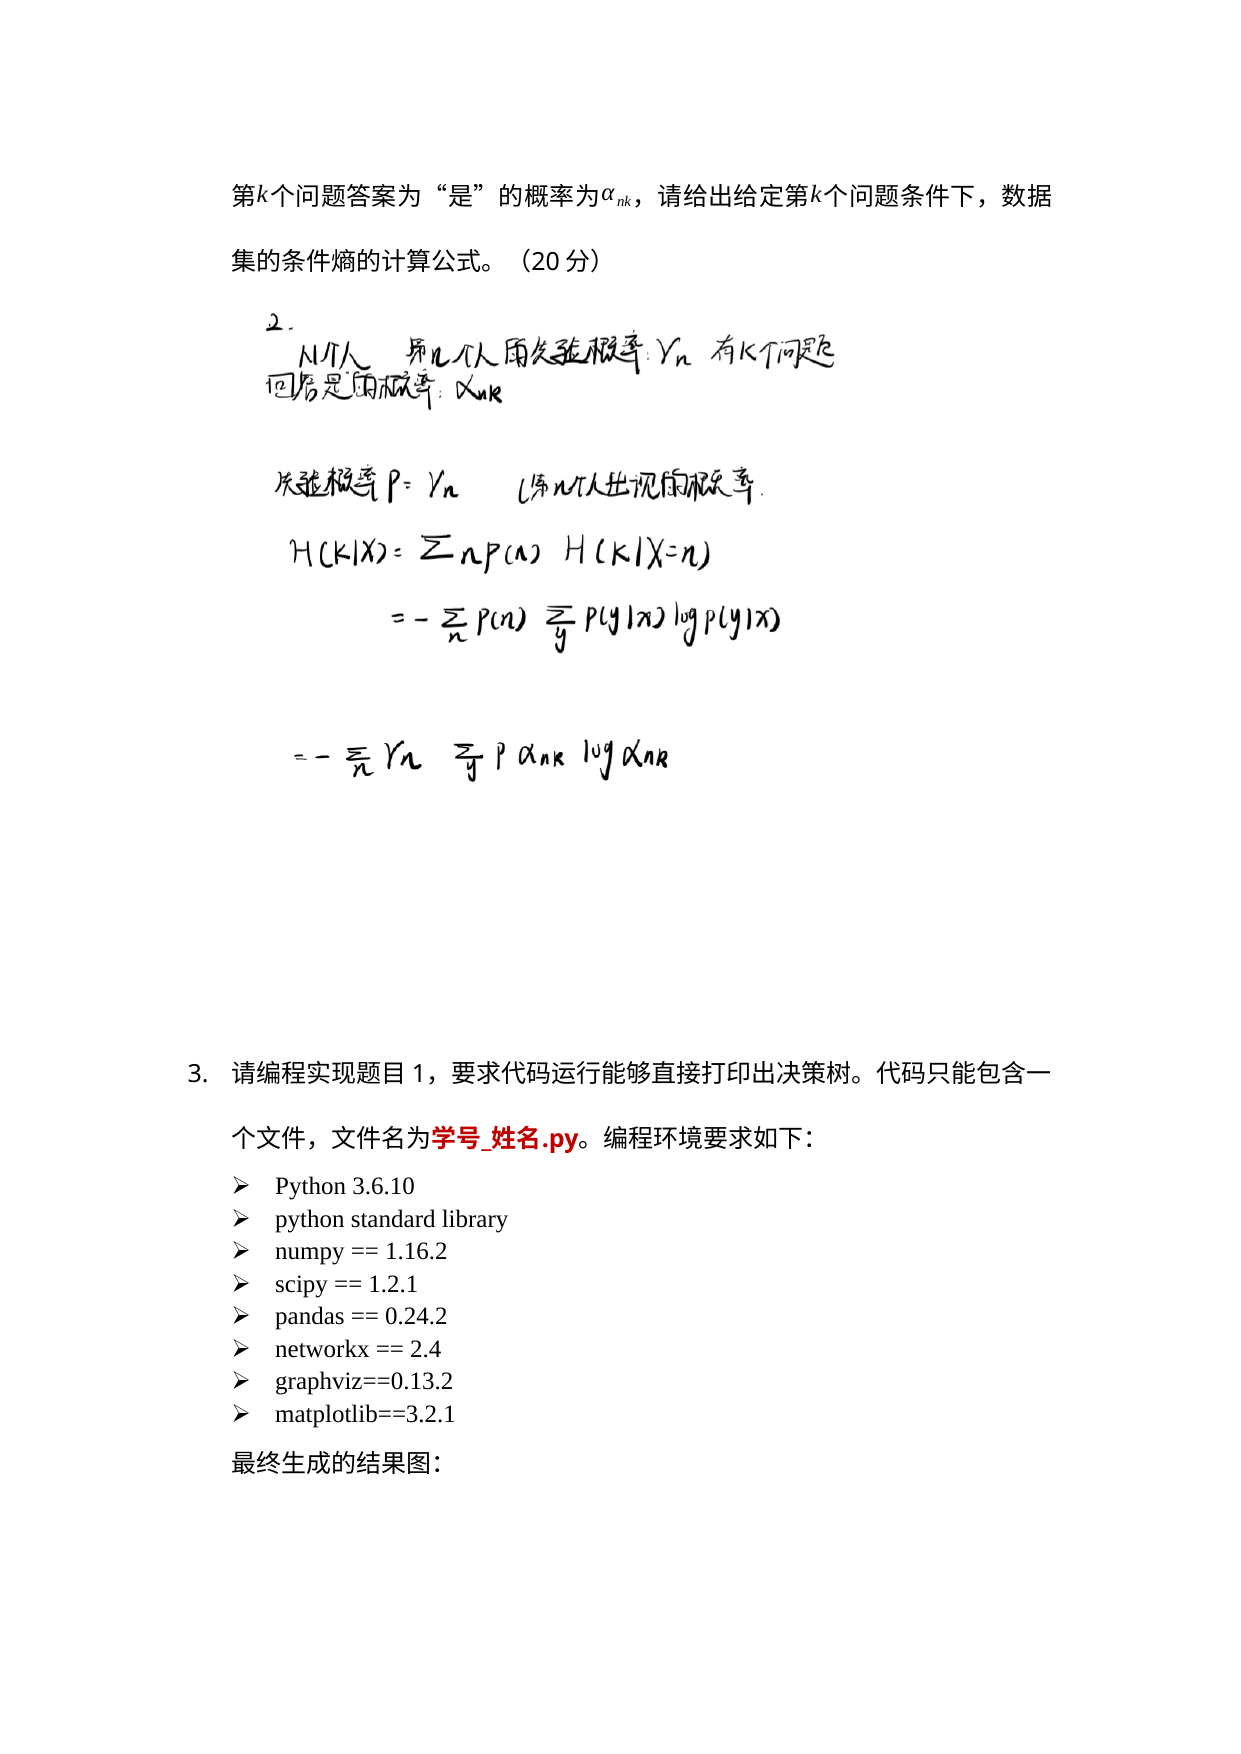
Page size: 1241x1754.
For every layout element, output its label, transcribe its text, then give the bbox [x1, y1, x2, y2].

picture [231, 714, 753, 829]
list scipy == 1.2.1 [231, 1267, 1053, 1299]
text 最终生成的结果图： [231, 1429, 1053, 1494]
list matplotlib==3.2.1 [231, 1397, 1053, 1429]
list numpy == 1.16.2 [231, 1234, 1053, 1267]
list 请编程实现题目1，要求代码运行能够直接打印出决策树。代码只能包含一个文件，文件名为学号_姓名.py。编程环境要求如下： [187, 1039, 1053, 1169]
list networkx == 2.4 [231, 1332, 1053, 1364]
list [187, 162, 1053, 292]
list pandas == 0.24.2 [231, 1299, 1053, 1332]
list Python 3.6.10 [231, 1169, 1053, 1202]
picture [231, 292, 888, 690]
list graphviz==0.13.2 [231, 1364, 1053, 1397]
list python standard library [231, 1202, 1053, 1234]
